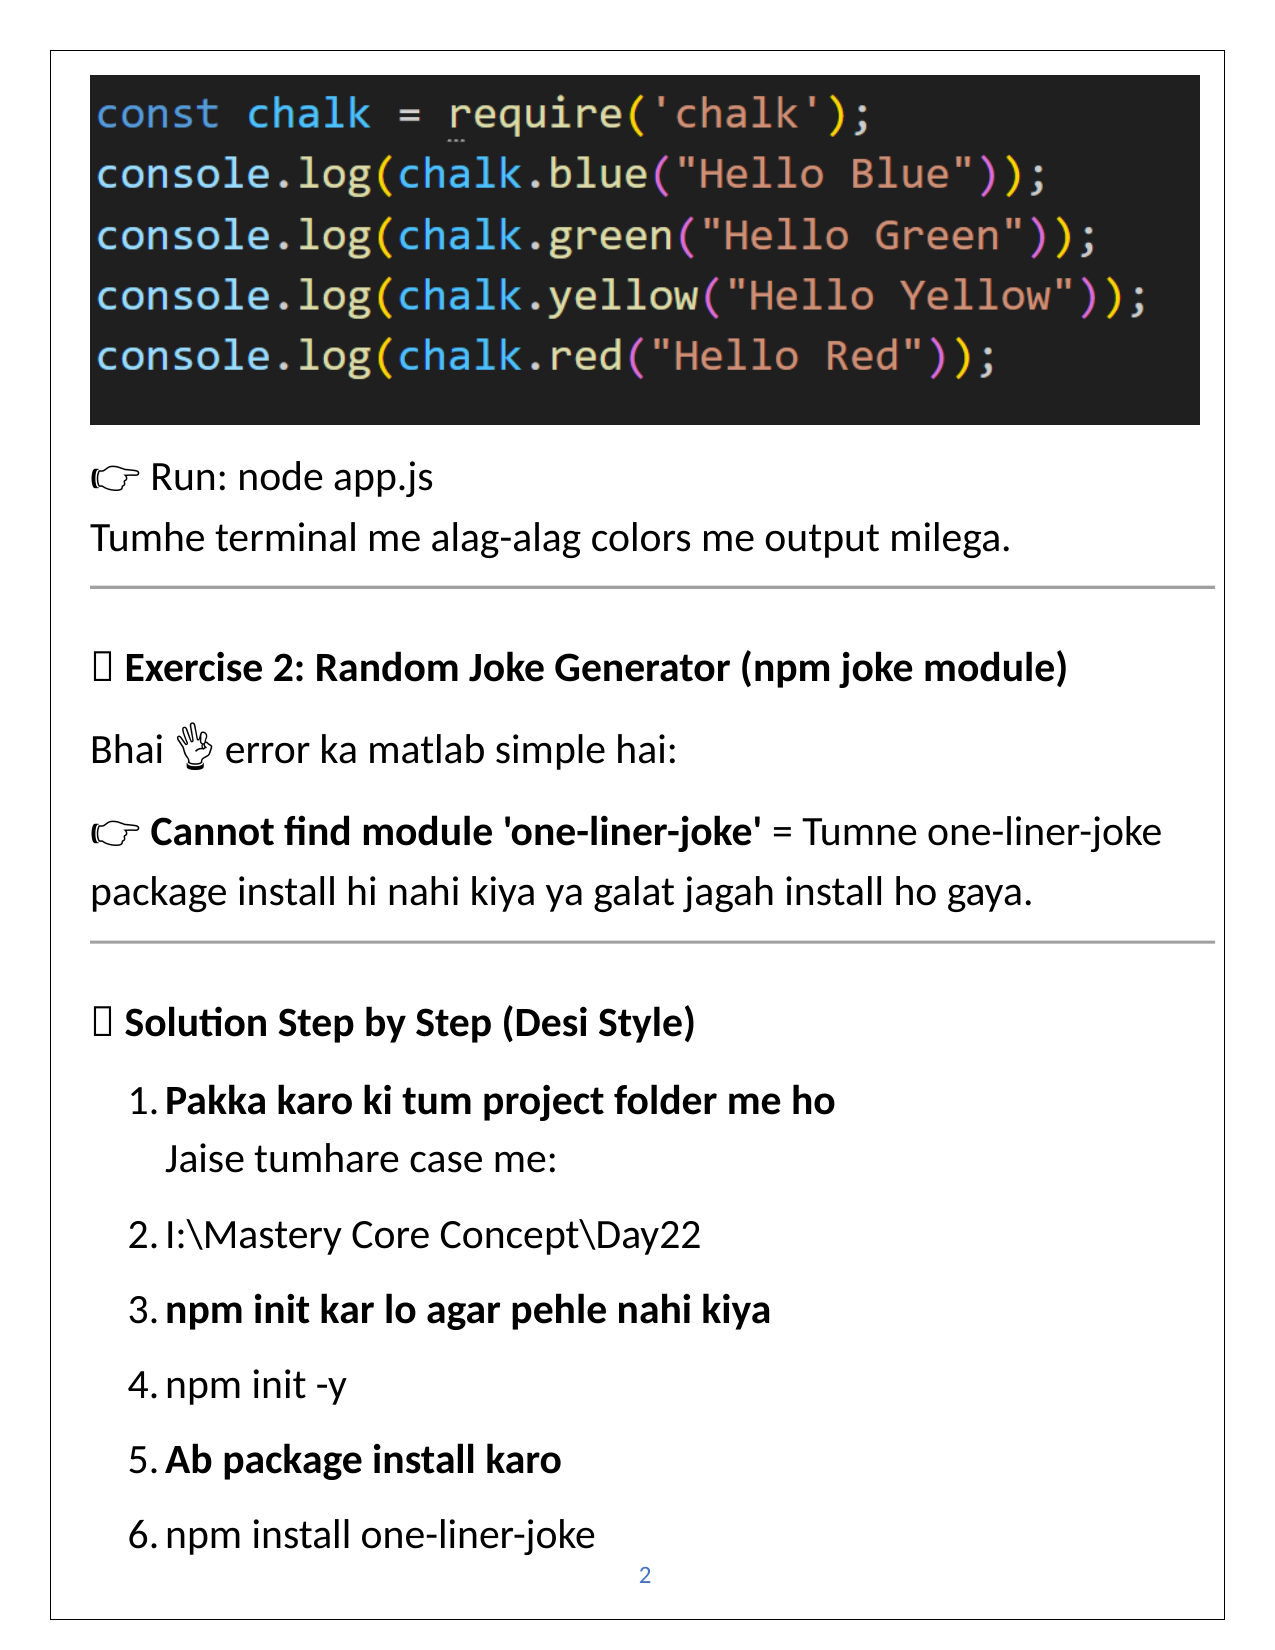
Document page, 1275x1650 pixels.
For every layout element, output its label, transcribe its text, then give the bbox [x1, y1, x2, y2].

list Pakka karo ki tum project folder me ho Jaise tumhare case me: [127, 1074, 1200, 1183]
text ✅ Solution Step by Step (Desi Style) [90, 992, 1200, 1049]
text 📝 Exercise 2: Random Joke Generator (npm joke module) [90, 637, 1200, 694]
list npm init kar lo agar pehle nahi kiya [127, 1283, 1200, 1333]
list npm install one-liner-joke [127, 1508, 1200, 1559]
picture [90, 75, 1200, 425]
text 👉 Run: node app.js Tumhe terminal me alag-alag colors me output milega. [90, 446, 1200, 561]
list npm init -y [127, 1358, 1200, 1409]
list Ab package install karo [127, 1433, 1200, 1484]
list I:\Mastery Core Concept\Day22 [127, 1208, 1200, 1258]
text 👉 Cannot find module 'one-liner-joke' = Tumne one-liner-joke package install hi nahi kiya ya galat jagah install ho gaya. [90, 801, 1200, 916]
text Bhai 👌 error ka matlab simple hai: [90, 719, 1200, 776]
